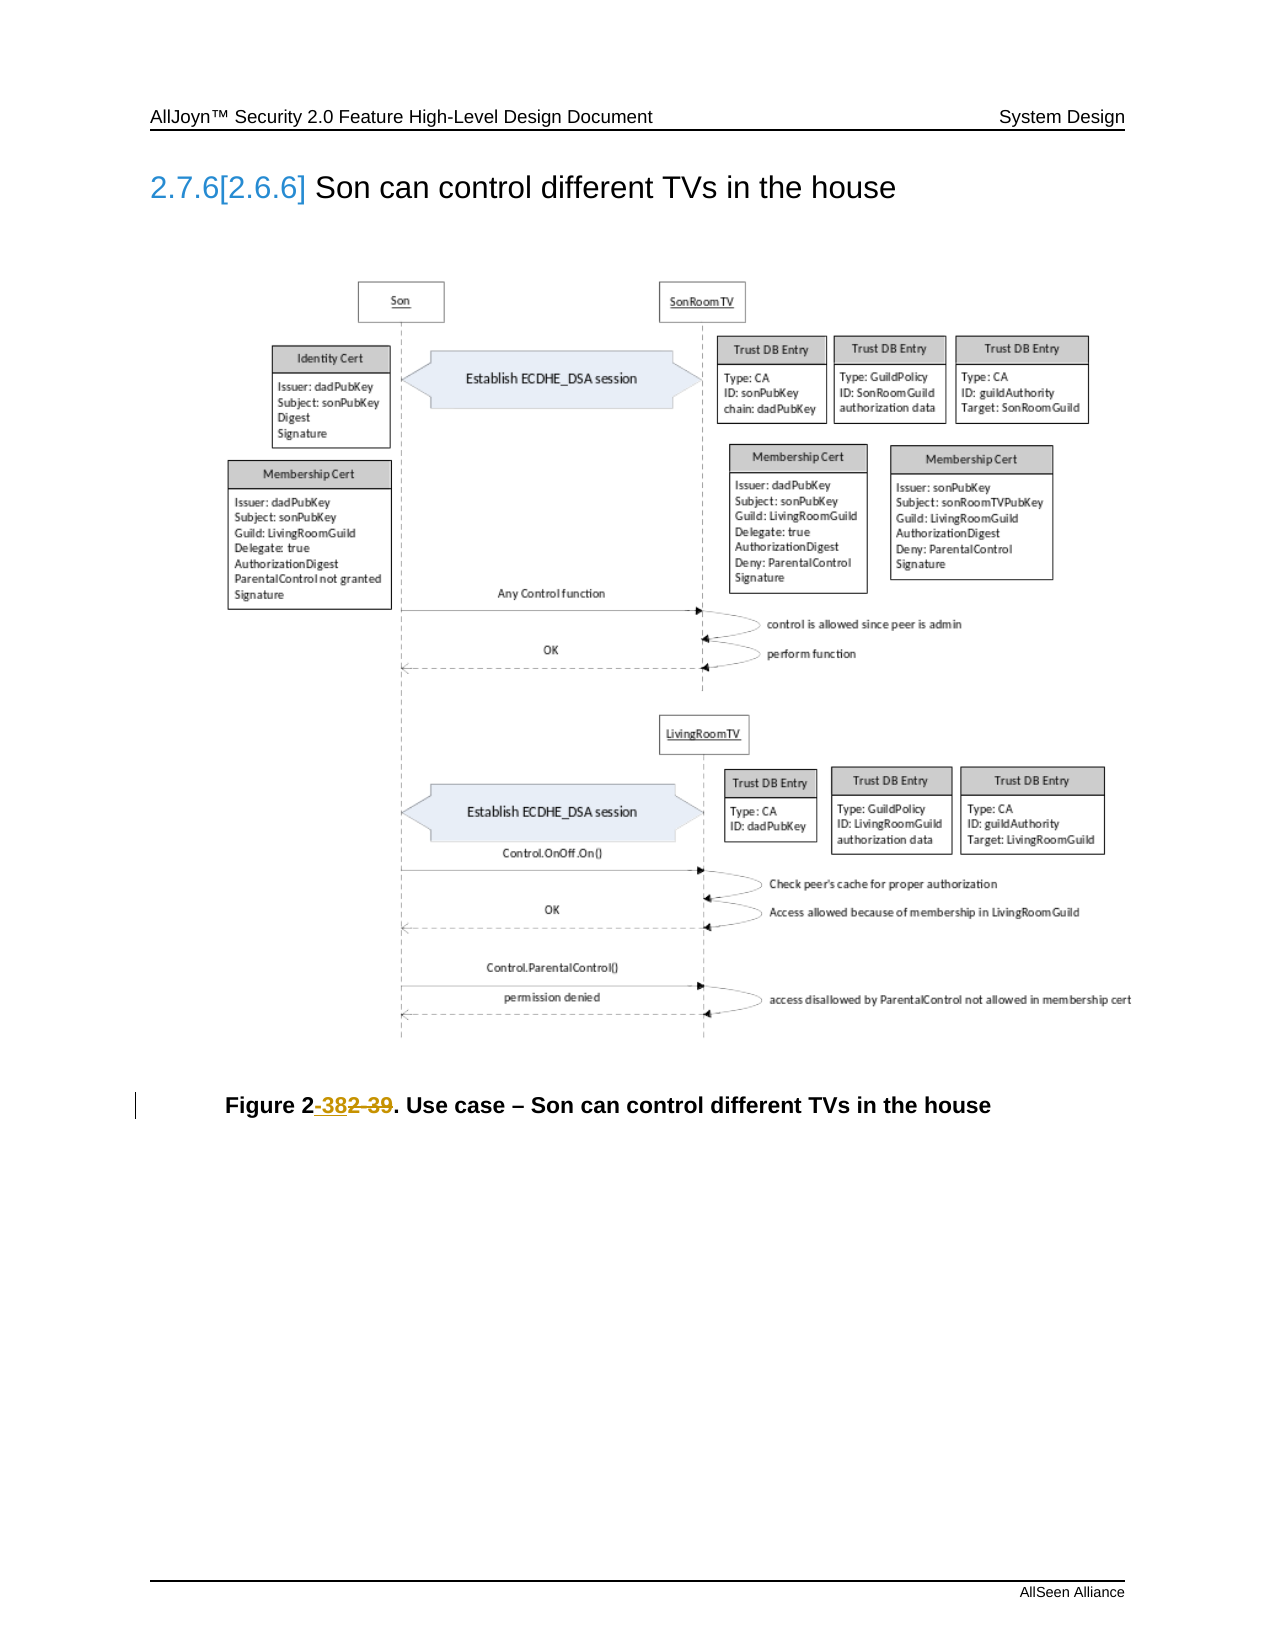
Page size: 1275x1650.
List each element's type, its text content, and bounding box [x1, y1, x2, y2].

subtitle Son can control different TVs in the house [150, 169, 1125, 205]
text Figure 2. Use case – Son can control different TVs in the house [225, 1092, 1125, 1118]
